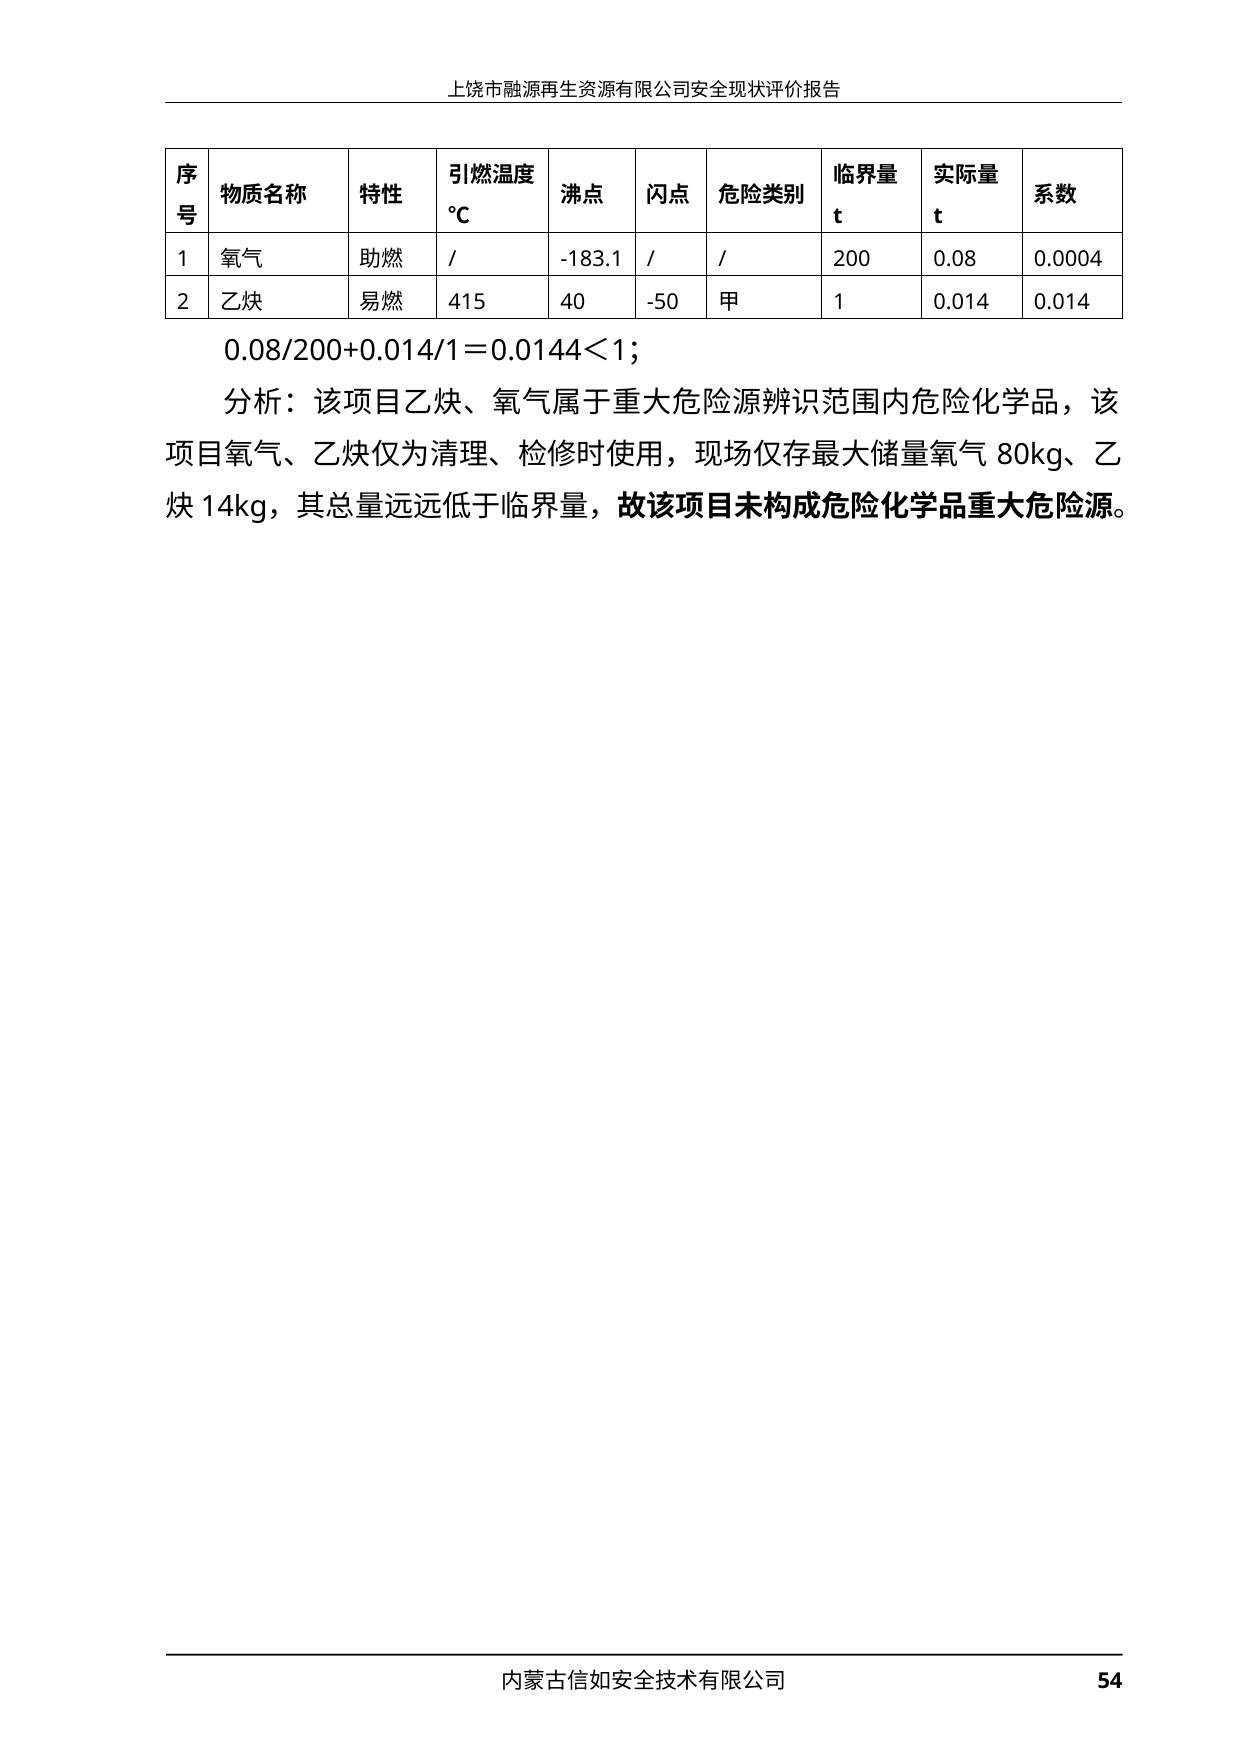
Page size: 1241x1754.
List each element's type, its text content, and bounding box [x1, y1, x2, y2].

table_cell 0.08 [922, 233, 1022, 275]
table_cell 415 [437, 276, 548, 317]
table_cell -50 [636, 276, 706, 317]
table_header 系数 [1023, 149, 1122, 232]
table_cell 乙炔 [209, 276, 348, 317]
table_header 特性 [349, 149, 436, 232]
text 0.08/200+0.014/1＝0.0144＜1； [165, 319, 1122, 371]
table_cell 200 [822, 233, 921, 275]
table_header 物质名称 [209, 149, 348, 232]
table_cell 助燃 [349, 233, 436, 275]
table_cell 甲 [707, 276, 821, 317]
table_header 实际量t [922, 149, 1022, 232]
table_cell 1 [166, 233, 208, 275]
table_cell 0.014 [1023, 276, 1122, 317]
table_cell 0.014 [922, 276, 1022, 317]
table_cell 40 [549, 276, 635, 317]
table_header 沸点 [549, 149, 635, 232]
table_header 临界量t [822, 149, 921, 232]
table_cell / [437, 233, 548, 275]
table_cell 氧气 [209, 233, 348, 275]
table_cell 1 [822, 276, 921, 317]
table_header 危险类别 [707, 149, 821, 232]
table_cell / [636, 233, 706, 275]
table_header 闪点 [636, 149, 706, 232]
table_cell 2 [166, 276, 208, 317]
table_cell / [707, 233, 821, 275]
table_header 引燃温度℃ [437, 149, 548, 232]
text 分析：该项目乙炔、氧气属于重大危险源辨识范围内危险化学品，该项目氧气、乙炔仅为清理、检修时使用，现场仅存最大储量氧气80kg、乙炔14kg，其总量远远低于临界量，故该项目未构成危险化学品重大危险源。 [165, 371, 1122, 527]
table_cell 易燃 [349, 276, 436, 317]
table_cell -183.1 [549, 233, 635, 275]
table_header 序号 [166, 149, 208, 232]
table_cell 0.0004 [1023, 233, 1122, 275]
